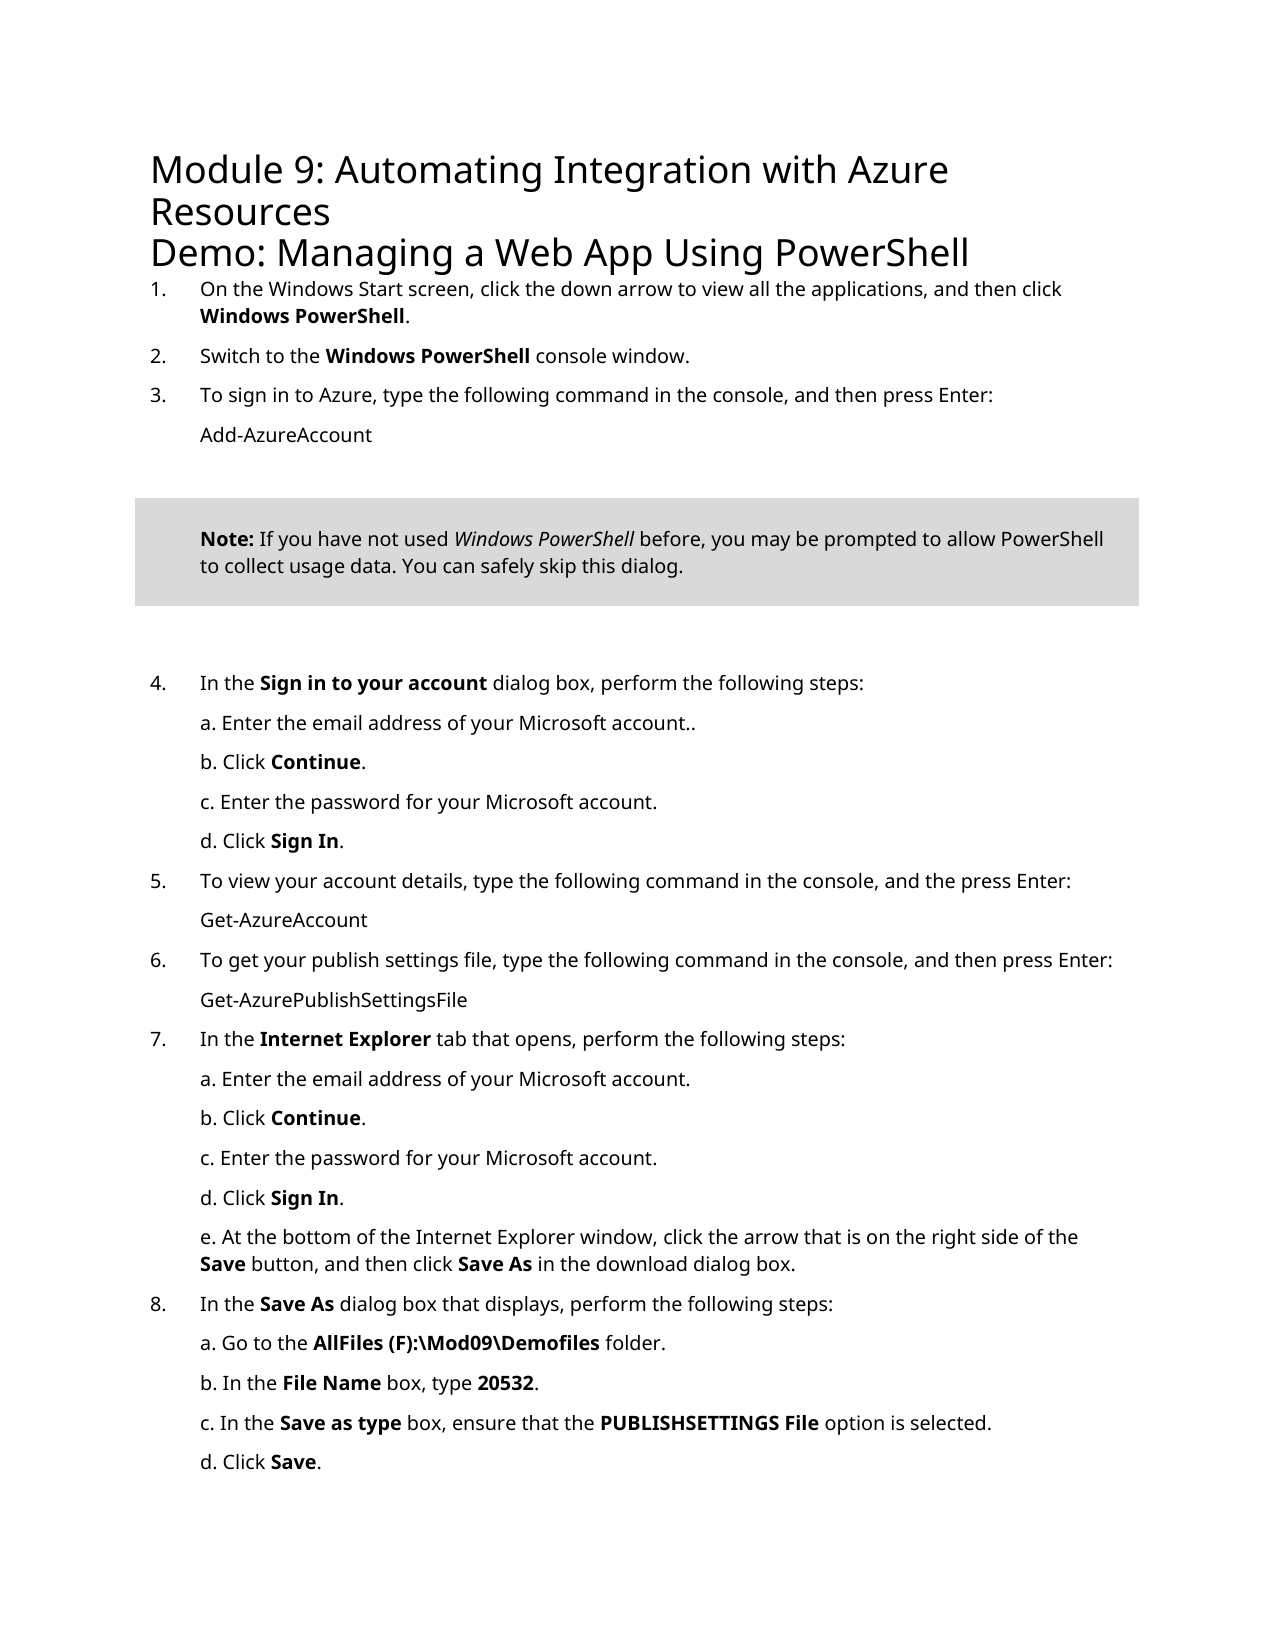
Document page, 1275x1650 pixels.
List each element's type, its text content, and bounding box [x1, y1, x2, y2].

subtitle Demo: Managing a Web App Using PowerShell [150, 233, 1125, 275]
list a. Enter the email address of your Microsoft account.. [150, 708, 1125, 735]
list b. Click Continue. [150, 1104, 1125, 1131]
list d. Click Sign In. [150, 1183, 1125, 1210]
list a. Go to the AllFiles (F):\Mod09\Demofiles folder. [150, 1329, 1125, 1356]
list Get-AzureAccount [150, 906, 1125, 933]
list Add-AzureAccount [150, 421, 1125, 448]
list b. In the File Name box, type 20532. [150, 1369, 1125, 1396]
list d. Click Save. [150, 1448, 1125, 1475]
list e. At the bottom of the Internet Explorer window, click the arrow that is on the right side of the Save button, and then click Save As in the download dialog box. [150, 1223, 1125, 1277]
list c. Enter the password for your Microsoft account. [150, 1144, 1125, 1171]
list In the Save As dialog box that displays, perform the following steps: [150, 1289, 1125, 1317]
list Switch to the Windows PowerShell console window. [150, 342, 1125, 369]
subtitle Module 9: Automating Integration with Azure Resources [150, 150, 1125, 233]
list On the Windows Start screen, click the down arrow to view all the applications, and then click Windows PowerShell. [150, 275, 1125, 329]
list c. Enter the password for your Microsoft account. [150, 787, 1125, 814]
list Note: If you have not used Windows PowerShell before, you may be prompted to allow PowerShell to collect usage data. You can safely skip this dialog. [142, 504, 1133, 600]
list To sign in to Azure, type the following command in the console, and then press Enter: [150, 381, 1125, 408]
list d. Click Sign In. [150, 827, 1125, 854]
list b. Click Continue. [150, 748, 1125, 775]
list To get your publish settings file, type the following command in the console, and then press Enter: [150, 946, 1125, 973]
list c. In the Save as type box, ensure that the PUBLISHSETTINGS File option is selected. [150, 1408, 1125, 1435]
list a. Enter the email address of your Microsoft account. [150, 1064, 1125, 1092]
list Get-AzurePublishSettingsFile [150, 985, 1125, 1012]
list In the Internet Explorer tab that opens, perform the following steps: [150, 1025, 1125, 1052]
list In the Sign in to your account dialog box, perform the following steps: [150, 669, 1125, 696]
list To view your account details, type the following command in the console, and the press Enter: [150, 867, 1125, 894]
